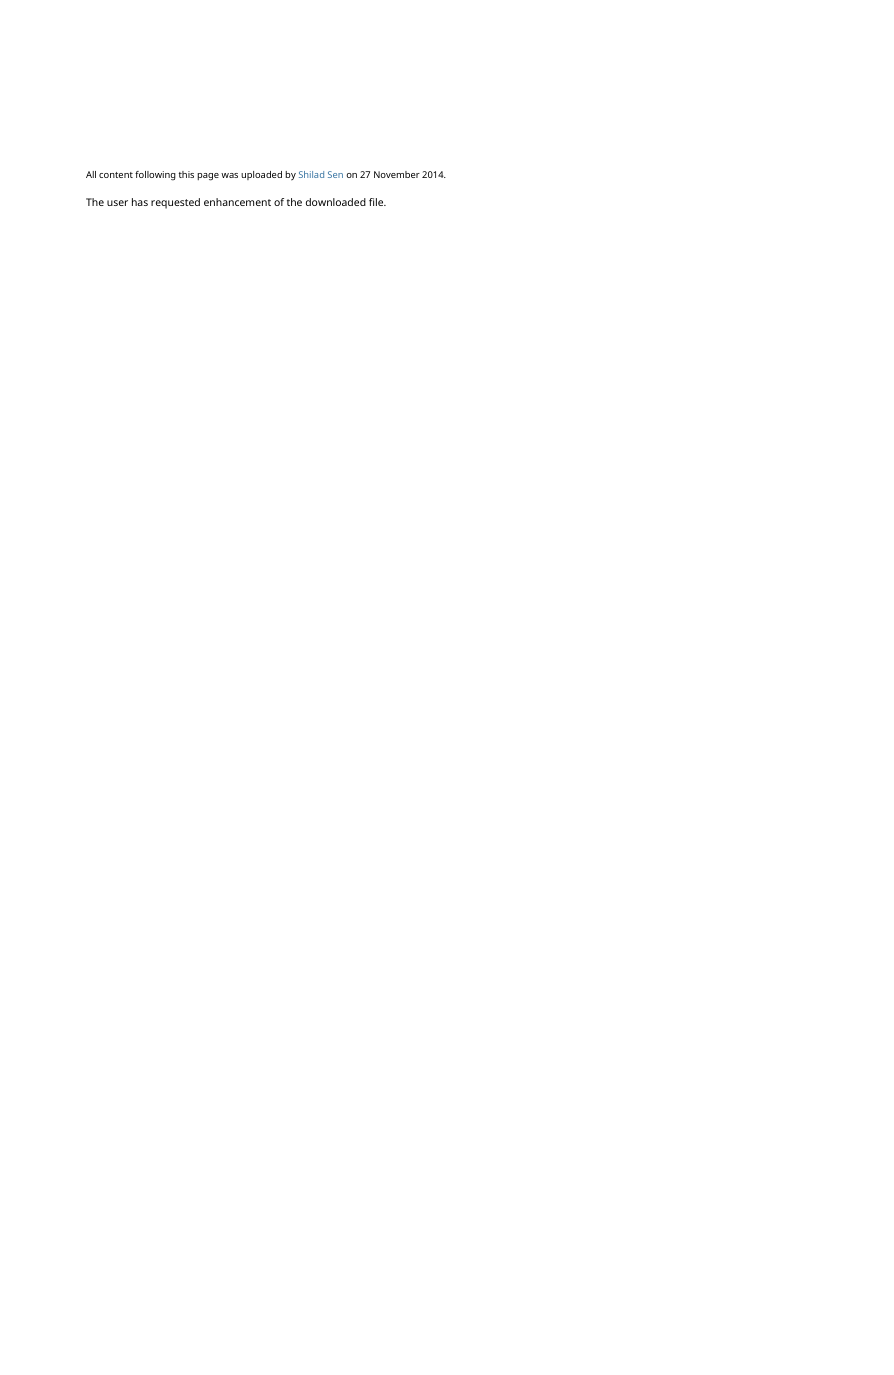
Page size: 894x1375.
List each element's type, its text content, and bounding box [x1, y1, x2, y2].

text All content following this page was uploaded by Shilad Sen on 27 November 2014. [86, 168, 844, 181]
text The user has requested enhancement of the downloaded file. [86, 196, 844, 210]
